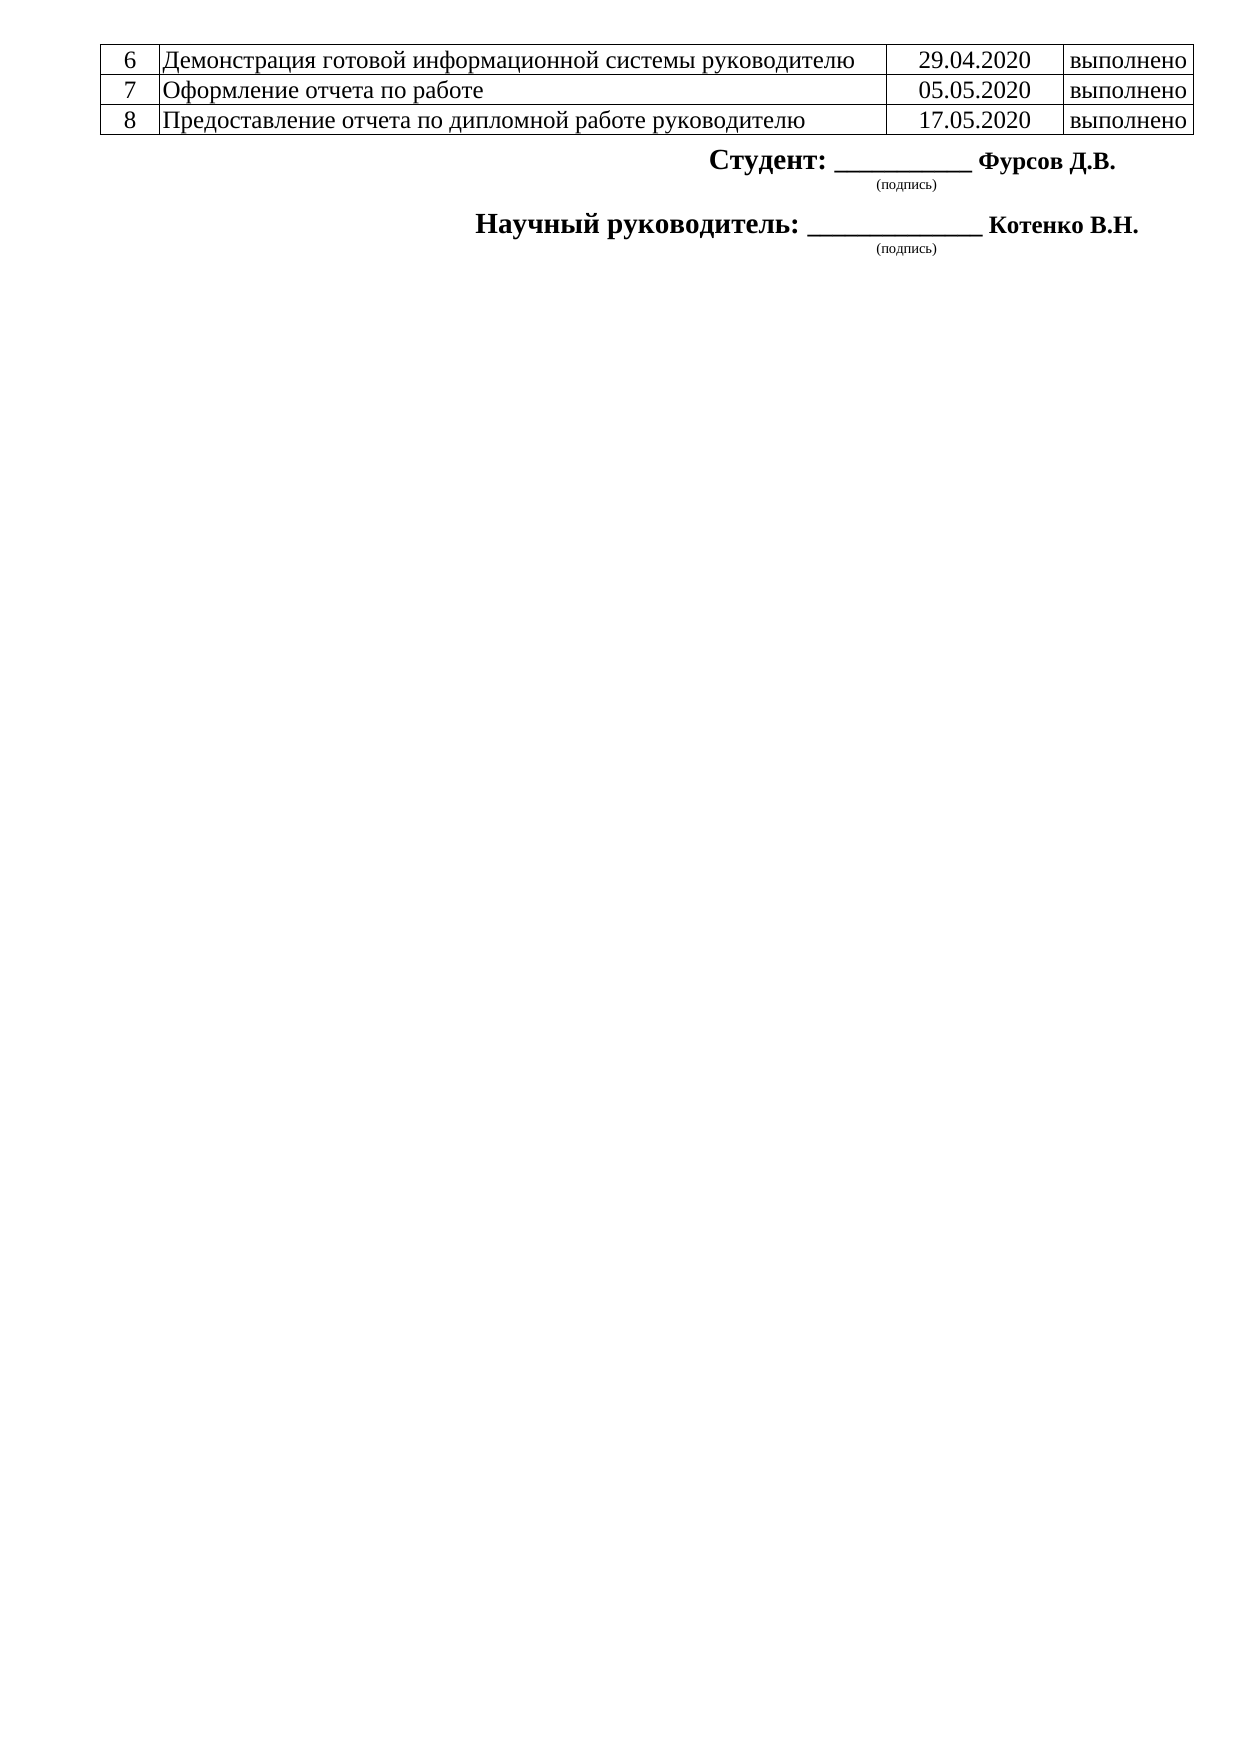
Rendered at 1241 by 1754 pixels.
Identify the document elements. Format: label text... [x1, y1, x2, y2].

table_cell Предоставление отчета по дипломной работе руководителю [160, 105, 886, 134]
table_cell 7 [101, 75, 159, 104]
table_cell выполнено [1064, 105, 1193, 134]
table_cell 17.05.2020 [887, 105, 1063, 134]
text Студент: ___________ Фурсов Д.В. [89, 142, 1181, 176]
text Научный руководитель: ______________ Котенко В.Н. [89, 207, 1181, 240]
table_cell Демонстрация готовой информационной системы руководителю [160, 45, 886, 74]
table_cell 8 [101, 105, 159, 134]
table_cell выполнено [1064, 75, 1193, 104]
table_cell Оформление отчета по работе [160, 75, 886, 104]
text (подпись) [89, 240, 1181, 269]
table_cell 05.05.2020 [887, 75, 1063, 104]
table_cell 6 [101, 45, 159, 74]
table_cell 29.04.2020 [887, 45, 1063, 74]
table_cell выполнено [1064, 45, 1193, 74]
text (подпись) [89, 176, 1181, 204]
